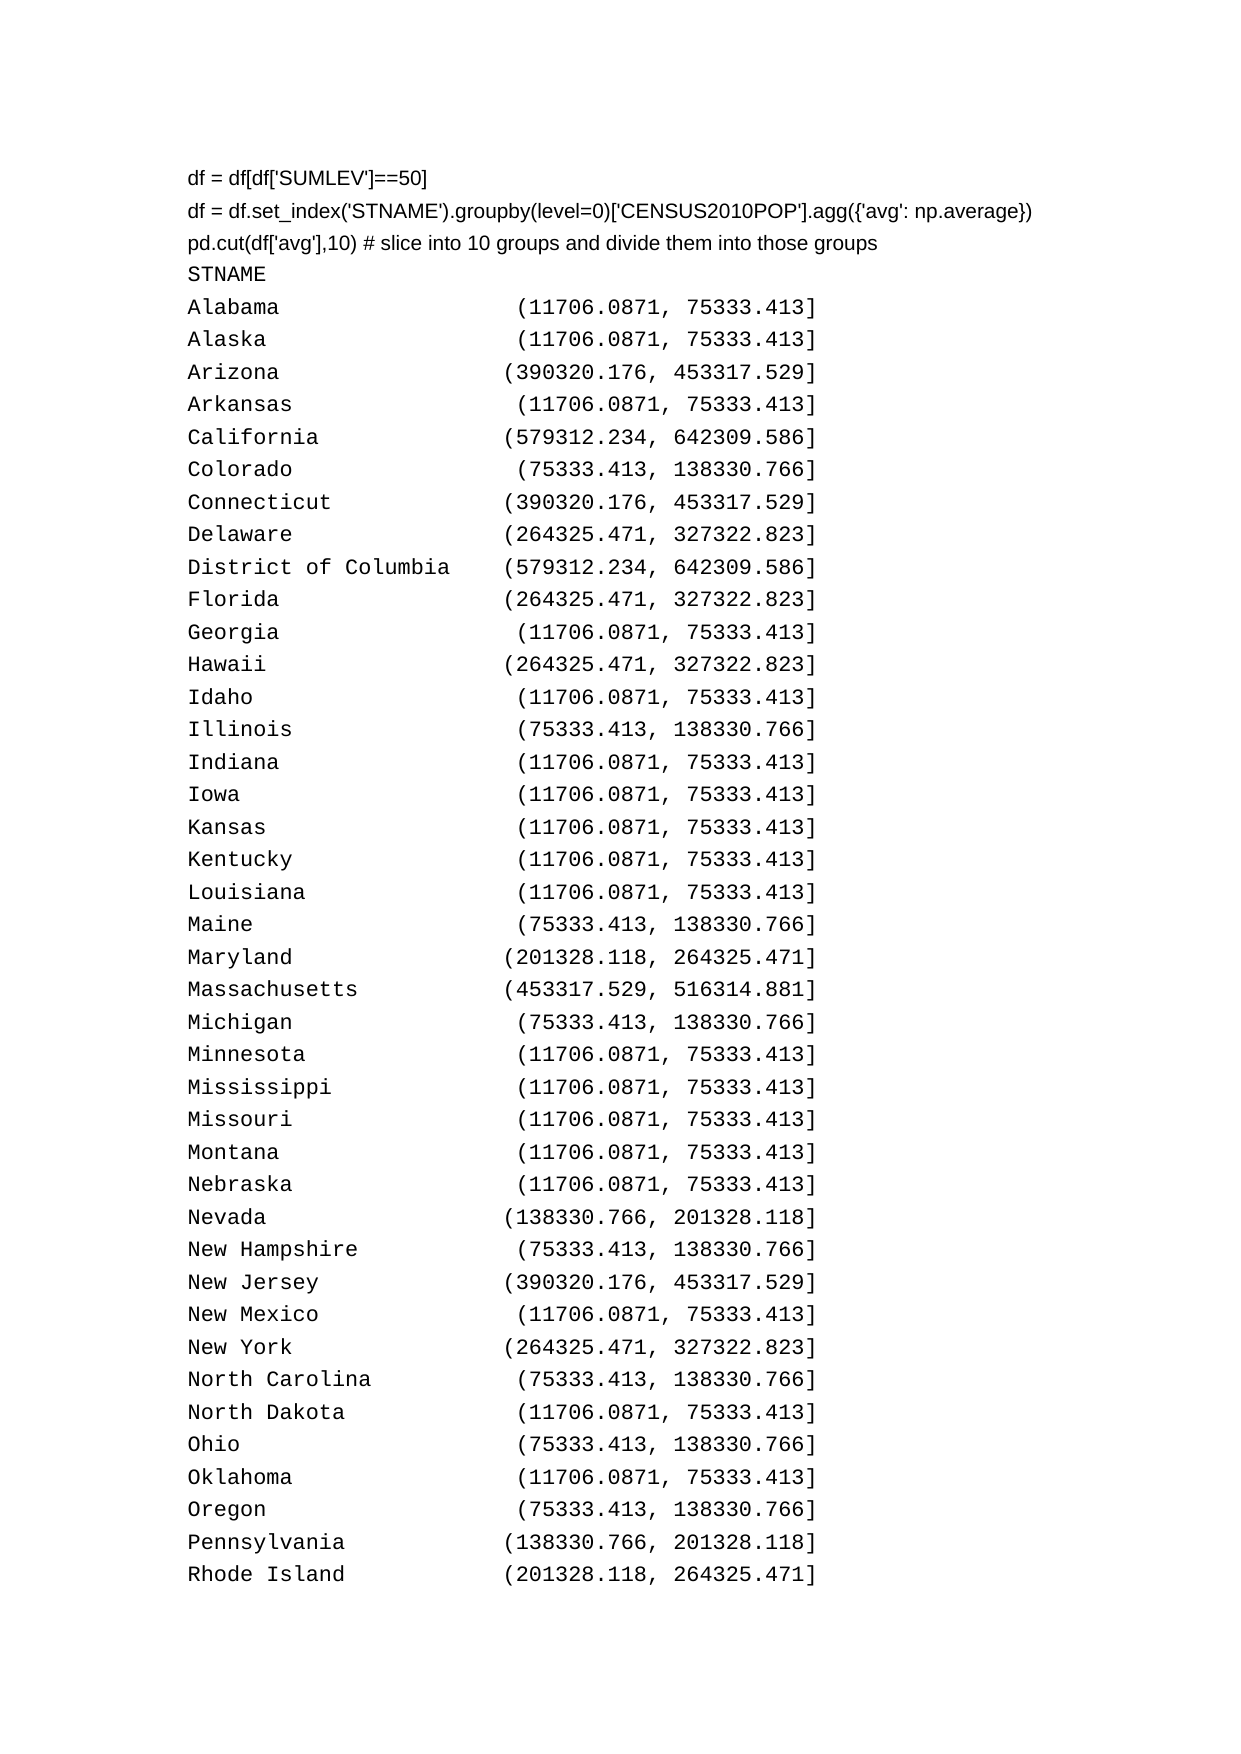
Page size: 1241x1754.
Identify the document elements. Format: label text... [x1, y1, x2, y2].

text New Hampshire (75333.413, 138330.766] [187, 1234, 1053, 1267]
text Florida (264325.471, 327322.823] [187, 584, 1053, 617]
text Oregon (75333.413, 138330.766] [187, 1494, 1053, 1527]
text Alaska (11706.0871, 75333.413] [187, 324, 1053, 357]
text Arizona (390320.176, 453317.529] [187, 357, 1053, 389]
text df = df[df['SUMLEV']==50] [187, 162, 1053, 194]
text Georgia (11706.0871, 75333.413] [187, 617, 1053, 649]
text STNAME [187, 259, 1053, 292]
text North Carolina (75333.413, 138330.766] [187, 1364, 1053, 1397]
text Iowa (11706.0871, 75333.413] [187, 779, 1053, 812]
text Ohio (75333.413, 138330.766] [187, 1429, 1053, 1462]
text Michigan (75333.413, 138330.766] [187, 1007, 1053, 1039]
text Kentucky (11706.0871, 75333.413] [187, 844, 1053, 877]
text Alabama (11706.0871, 75333.413] [187, 292, 1053, 324]
text Nevada (138330.766, 201328.118] [187, 1202, 1053, 1234]
text District of Columbia (579312.234, 642309.586] [187, 552, 1053, 584]
text Massachusetts (453317.529, 516314.881] [187, 974, 1053, 1007]
text Maine (75333.413, 138330.766] [187, 909, 1053, 942]
text Minnesota (11706.0871, 75333.413] [187, 1039, 1053, 1072]
text Louisiana (11706.0871, 75333.413] [187, 877, 1053, 909]
text Connecticut (390320.176, 453317.529] [187, 487, 1053, 519]
text California (579312.234, 642309.586] [187, 422, 1053, 454]
text Kansas (11706.0871, 75333.413] [187, 812, 1053, 844]
text pd.cut(df['avg'],10) # slice into 10 groups and divide them into those groups [187, 227, 1053, 259]
text North Dakota (11706.0871, 75333.413] [187, 1397, 1053, 1429]
text Montana (11706.0871, 75333.413] [187, 1137, 1053, 1169]
text New Mexico (11706.0871, 75333.413] [187, 1299, 1053, 1332]
text New York (264325.471, 327322.823] [187, 1332, 1053, 1364]
text Missouri (11706.0871, 75333.413] [187, 1104, 1053, 1137]
text Illinois (75333.413, 138330.766] [187, 714, 1053, 747]
text Arkansas (11706.0871, 75333.413] [187, 389, 1053, 422]
text Idaho (11706.0871, 75333.413] [187, 682, 1053, 714]
text Maryland (201328.118, 264325.471] [187, 942, 1053, 974]
text Delaware (264325.471, 327322.823] [187, 519, 1053, 552]
text Colorado (75333.413, 138330.766] [187, 454, 1053, 487]
text Nebraska (11706.0871, 75333.413] [187, 1169, 1053, 1202]
text Rhode Island (201328.118, 264325.471] [187, 1559, 1053, 1592]
text Indiana (11706.0871, 75333.413] [187, 747, 1053, 779]
text Hawaii (264325.471, 327322.823] [187, 649, 1053, 682]
text Oklahoma (11706.0871, 75333.413] [187, 1462, 1053, 1494]
text New Jersey (390320.176, 453317.529] [187, 1267, 1053, 1299]
text Mississippi (11706.0871, 75333.413] [187, 1072, 1053, 1104]
text Pennsylvania (138330.766, 201328.118] [187, 1527, 1053, 1559]
text df = df.set_index('STNAME').groupby(level=0)['CENSUS2010POP'].agg({'avg': np.average}) [187, 194, 1053, 227]
